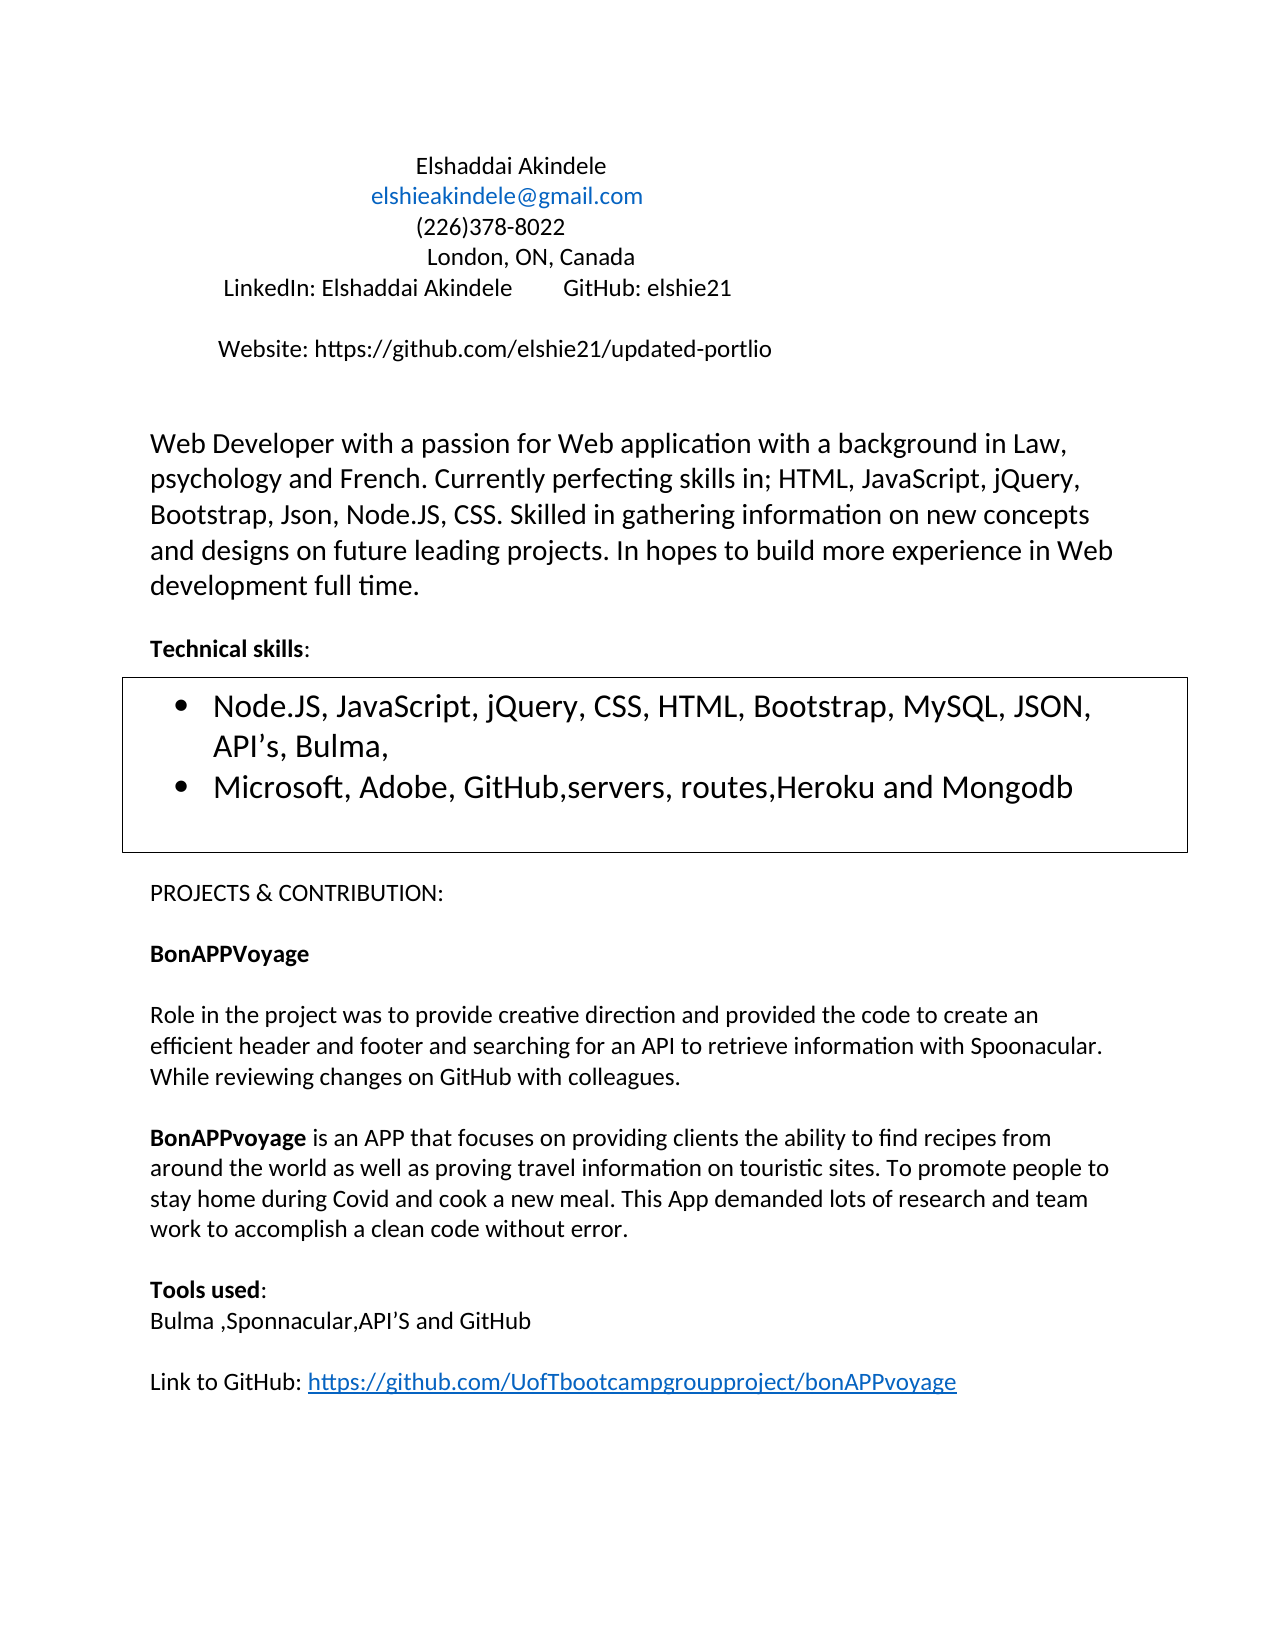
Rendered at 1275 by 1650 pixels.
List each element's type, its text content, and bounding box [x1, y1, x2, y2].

text LinkedIn: Elshaddai Akindele GitHub: elshie21 [150, 272, 1125, 303]
text Tools used: [150, 1274, 1125, 1305]
text Web Developer with a passion for Web application with a background in Law, psychology and French. Currently perfecting skills in; HTML, JavaScript, jQuery, Bootstrap, Json, Node.JS, CSS. Skilled in gathering information on new concepts and designs on future leading projects. In hopes to build more experience in Web development full time. [150, 425, 1125, 603]
text Role in the project was to provide creative direction and provided the code to create an efficient header and footer and searching for an API to retrieve information with Spoonacular. While reviewing changes on GitHub with colleagues. [150, 999, 1125, 1091]
text London, ON, Canada [150, 242, 1125, 272]
text Technical skills: [150, 633, 1125, 664]
text BonAPPVoyage [150, 938, 1125, 969]
text BonAPPvoyage is an APP that focuses on providing clients the ability to find recipes from around the world as well as proving travel information on touristic sites. To promote people to stay home during Covid and cook a new meal. This App demanded lots of research and team work to accomplish a clean code without error. [150, 1122, 1125, 1244]
text (226)378-8022 [150, 211, 1125, 242]
text PROJECTS & CONTRIBUTION: [150, 877, 1125, 908]
text Bulma ,Sponnacular,API’S and GitHub [150, 1305, 1125, 1335]
text Elshaddai Akindele [150, 150, 1125, 181]
text elshieakindele@gmail.com [150, 181, 1125, 211]
text Website: https://github.com/elshie21/updated-portlio [150, 333, 1125, 364]
text Link to GitHub: https://github.com/UofTbootcampgroupproject/bonAPPvoyage [150, 1366, 1125, 1396]
